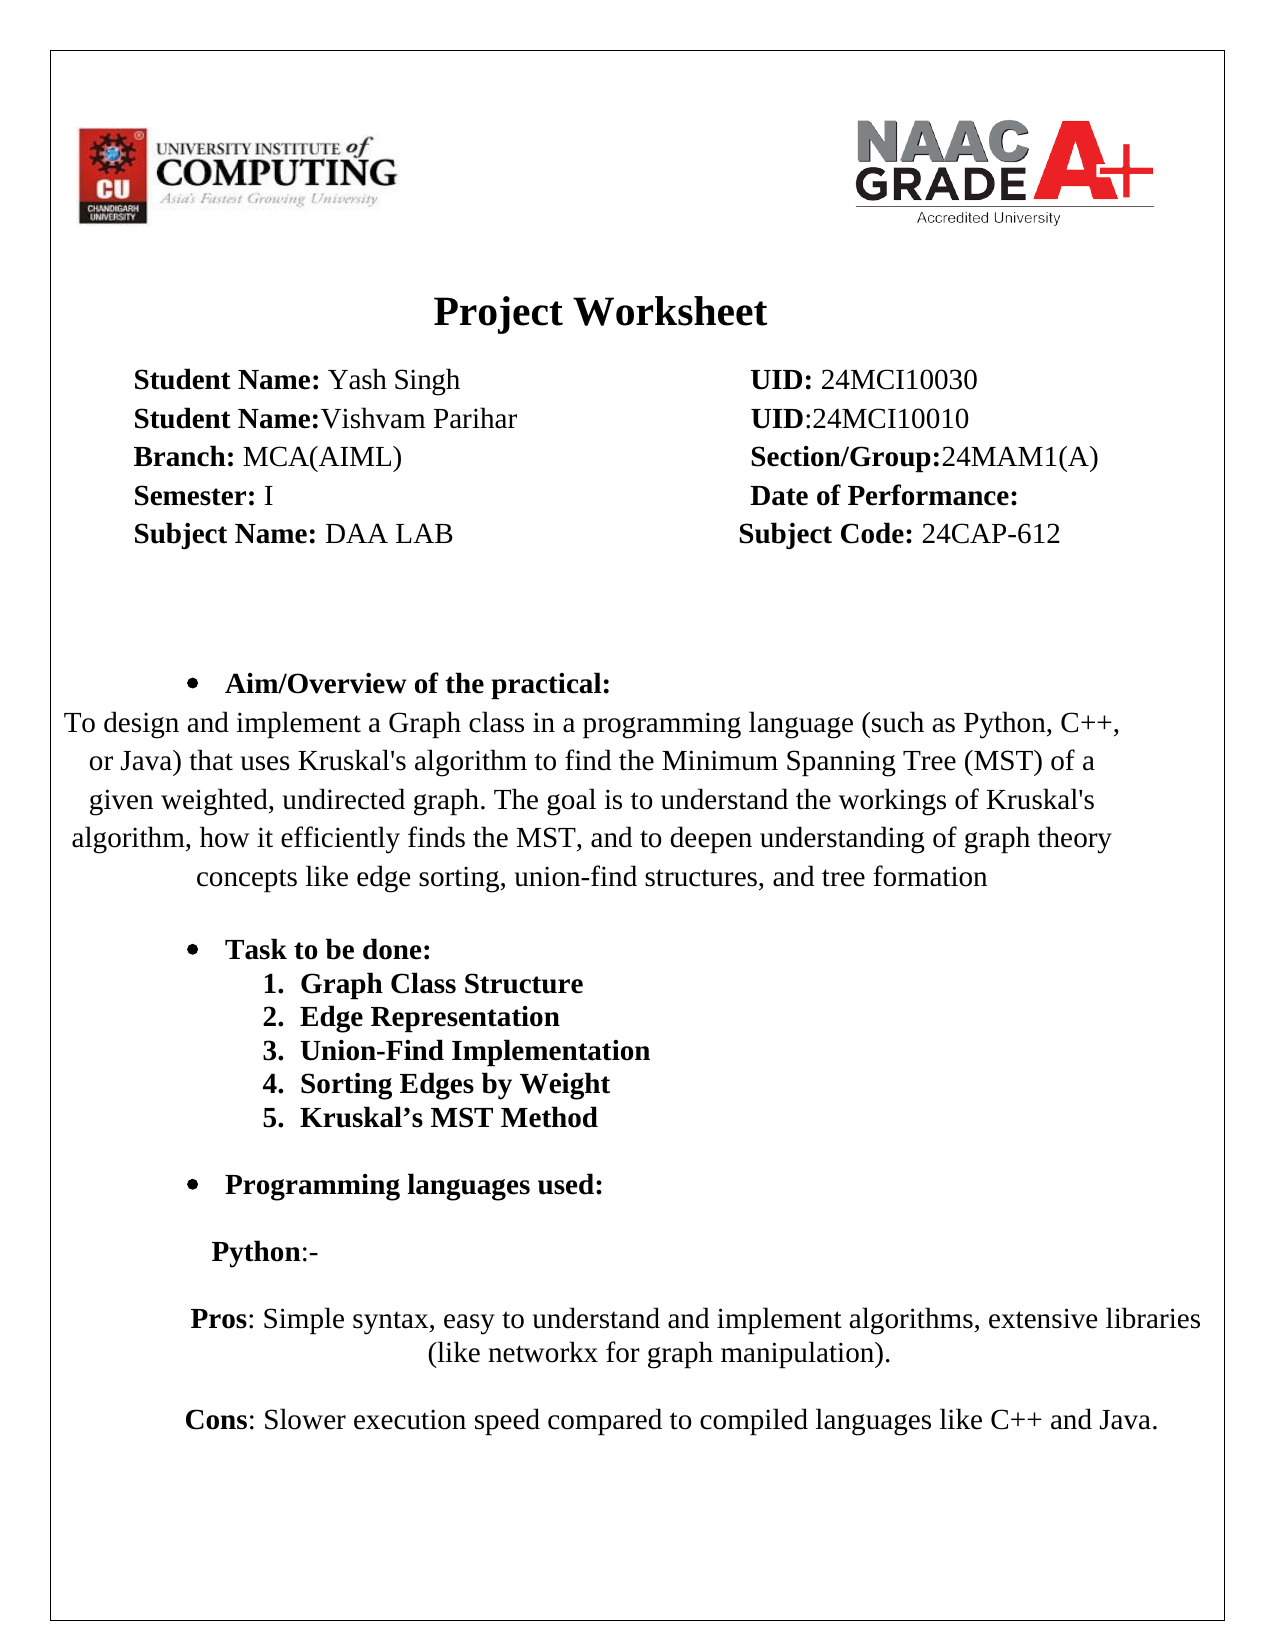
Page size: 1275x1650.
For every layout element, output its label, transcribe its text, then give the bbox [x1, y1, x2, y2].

list Programming languages used: [187, 1167, 1223, 1201]
text Student Name:Vishvam Parihar UID:24MCI10010 [133, 401, 1223, 434]
picture [76, 127, 400, 226]
list Edge Representation [262, 999, 1223, 1033]
list Sorting Edges by Weight [262, 1067, 1223, 1100]
list Aim/Overview of the practical: [187, 666, 1125, 700]
list Kruskal’s MST Method [262, 1100, 1223, 1134]
text Pros: Simple syntax, easy to understand and implement algorithms, extensive libraries (like networkx for graph manipulation). [96, 1302, 1223, 1369]
text Student Name: Yash Singh UID: 24MCI10030 [133, 362, 1223, 396]
list Union-Find Implementation [262, 1033, 1223, 1067]
text Branch: MCA(AIML) Section/Group:24MAM1(A) [133, 439, 1223, 473]
title Project Worksheet [58, 286, 773, 334]
list Graph Class Structure [262, 966, 1223, 999]
text Cons: Slower execution speed compared to compiled languages like C++ and Java. [133, 1402, 1223, 1436]
text Python:- [58, 1234, 1223, 1268]
picture [855, 119, 1154, 226]
text To design and implement a Graph class in a programming language (such as Python, C++, or Java) that uses Kruskal's algorithm to find the Minimum Spanning Tree (MST) of a given weighted, undirected graph. The goal is to understand the workings of Kruskal's algorithm, how it efficiently finds the MST, and to deepen understanding of graph theory concepts like edge sorting, union-find structures, and tree formation [58, 705, 1125, 893]
text Subject Name: DAA LAB Subject Code: 24CAP-612 [133, 517, 1223, 550]
text Semester: I Date of Performance: [133, 478, 1126, 512]
list Task to be done: [187, 932, 1223, 966]
